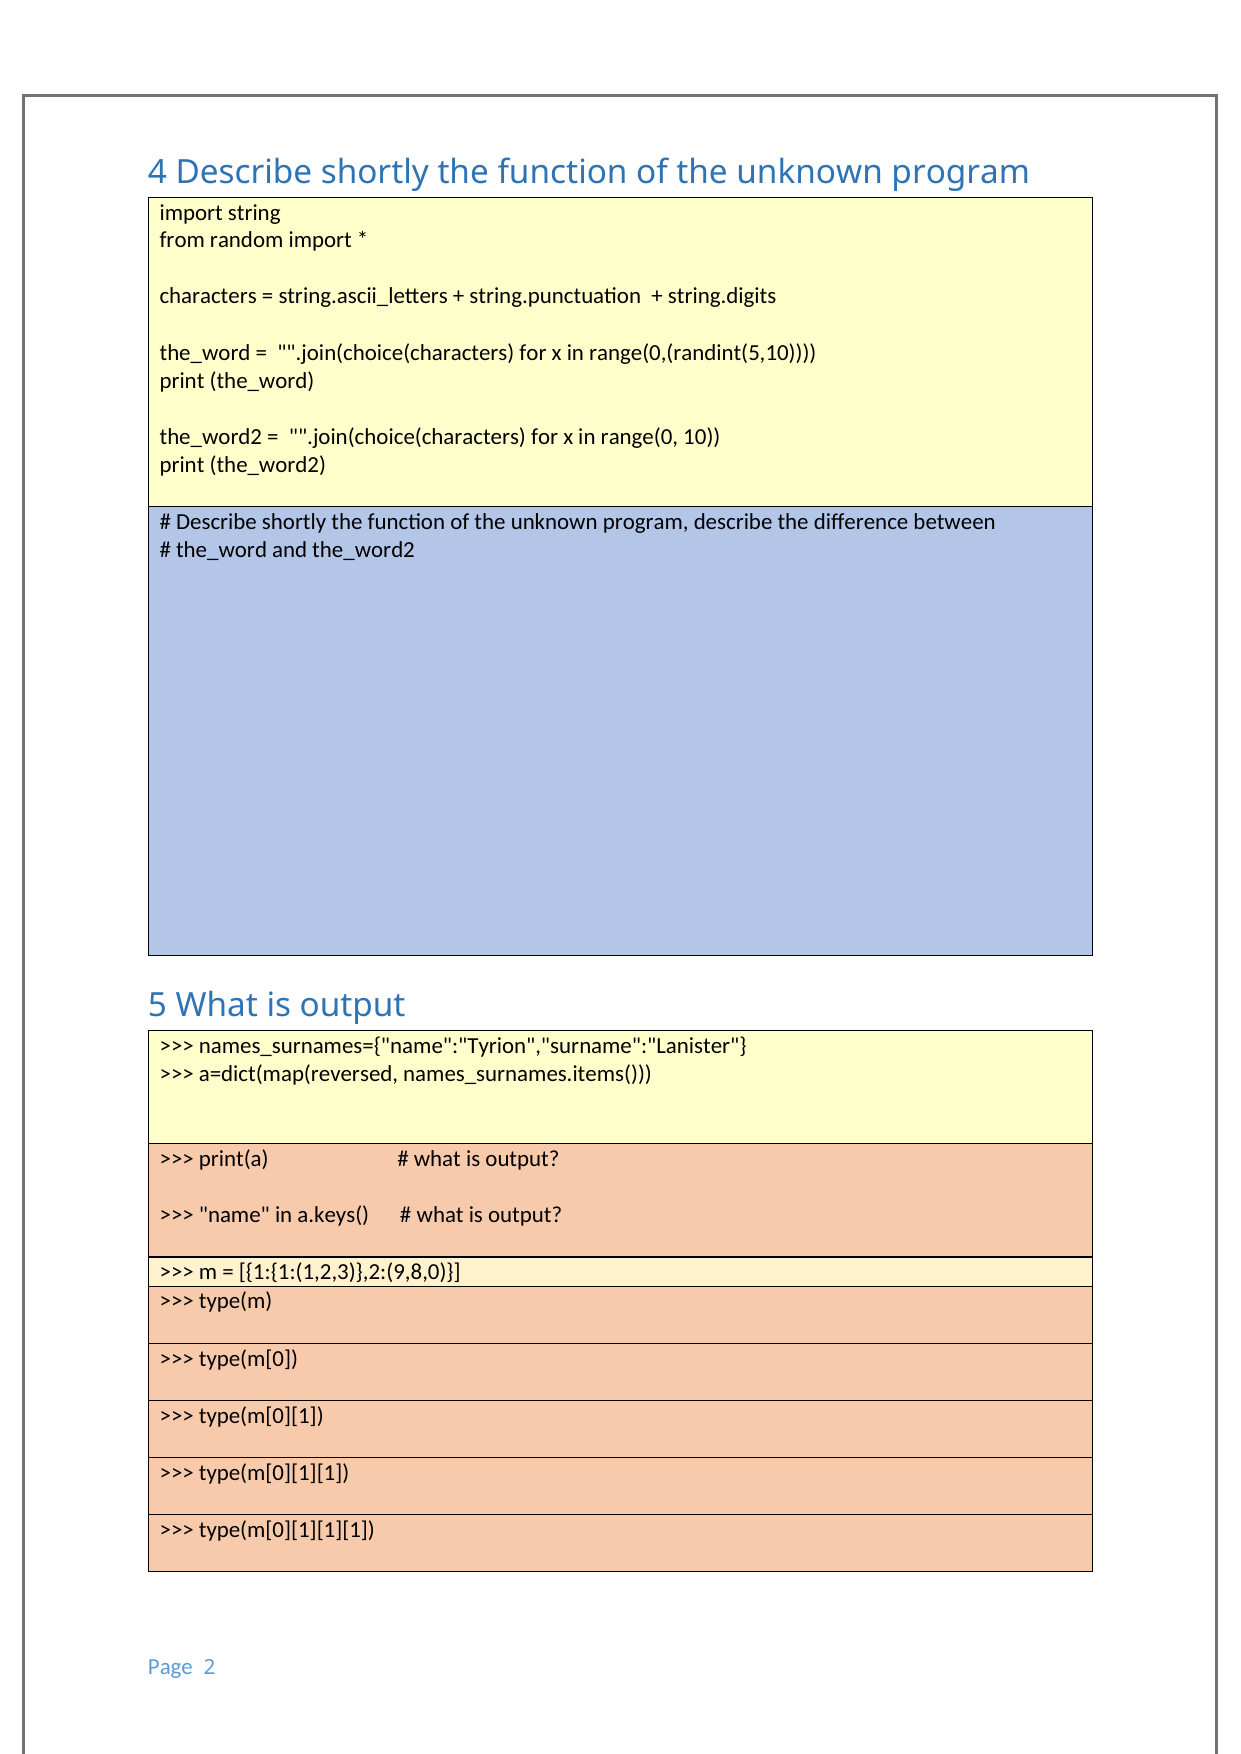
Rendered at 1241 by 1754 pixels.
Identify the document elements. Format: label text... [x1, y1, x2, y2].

table_cell >>> print(a) # what is output? >>> "name" in a.keys() # what is output? [149, 1144, 1092, 1256]
table_cell >>> type(m[0][1][1]) [149, 1458, 1092, 1514]
table_cell >>> m = [{1:{1:(1,2,3)},2:(9,8,0)}] [149, 1258, 1092, 1286]
table_cell # Describe shortly the function of the unknown program, describe the difference between # the_word and the_word2 [149, 507, 1092, 955]
subtitle 4 Describe shortly the function of the unknown program [148, 148, 1093, 193]
table_header import string from random import * characters = string.ascii_letters + string.punctuation + string.digits the_word = "".join(choice(characters) for x in range(0,(randint(5,10)))) print (the_word) the_word2 = "".join(choice(characters) for x in range(0, 10)) print (the_word2) [149, 198, 1092, 506]
table_cell >>> type(m) [149, 1287, 1092, 1343]
table_cell >>> type(m[0][1][1][1]) [149, 1515, 1092, 1571]
table_header >>> names_surnames={"name":"Tyrion","surname":"Lanister"} >>> a=dict(map(reversed, names_surnames.items())) [149, 1031, 1092, 1143]
table_cell >>> type(m[0][1]) [149, 1401, 1092, 1457]
subtitle 5 What is output [148, 981, 1093, 1027]
table_cell >>> type(m[0]) [149, 1344, 1092, 1400]
